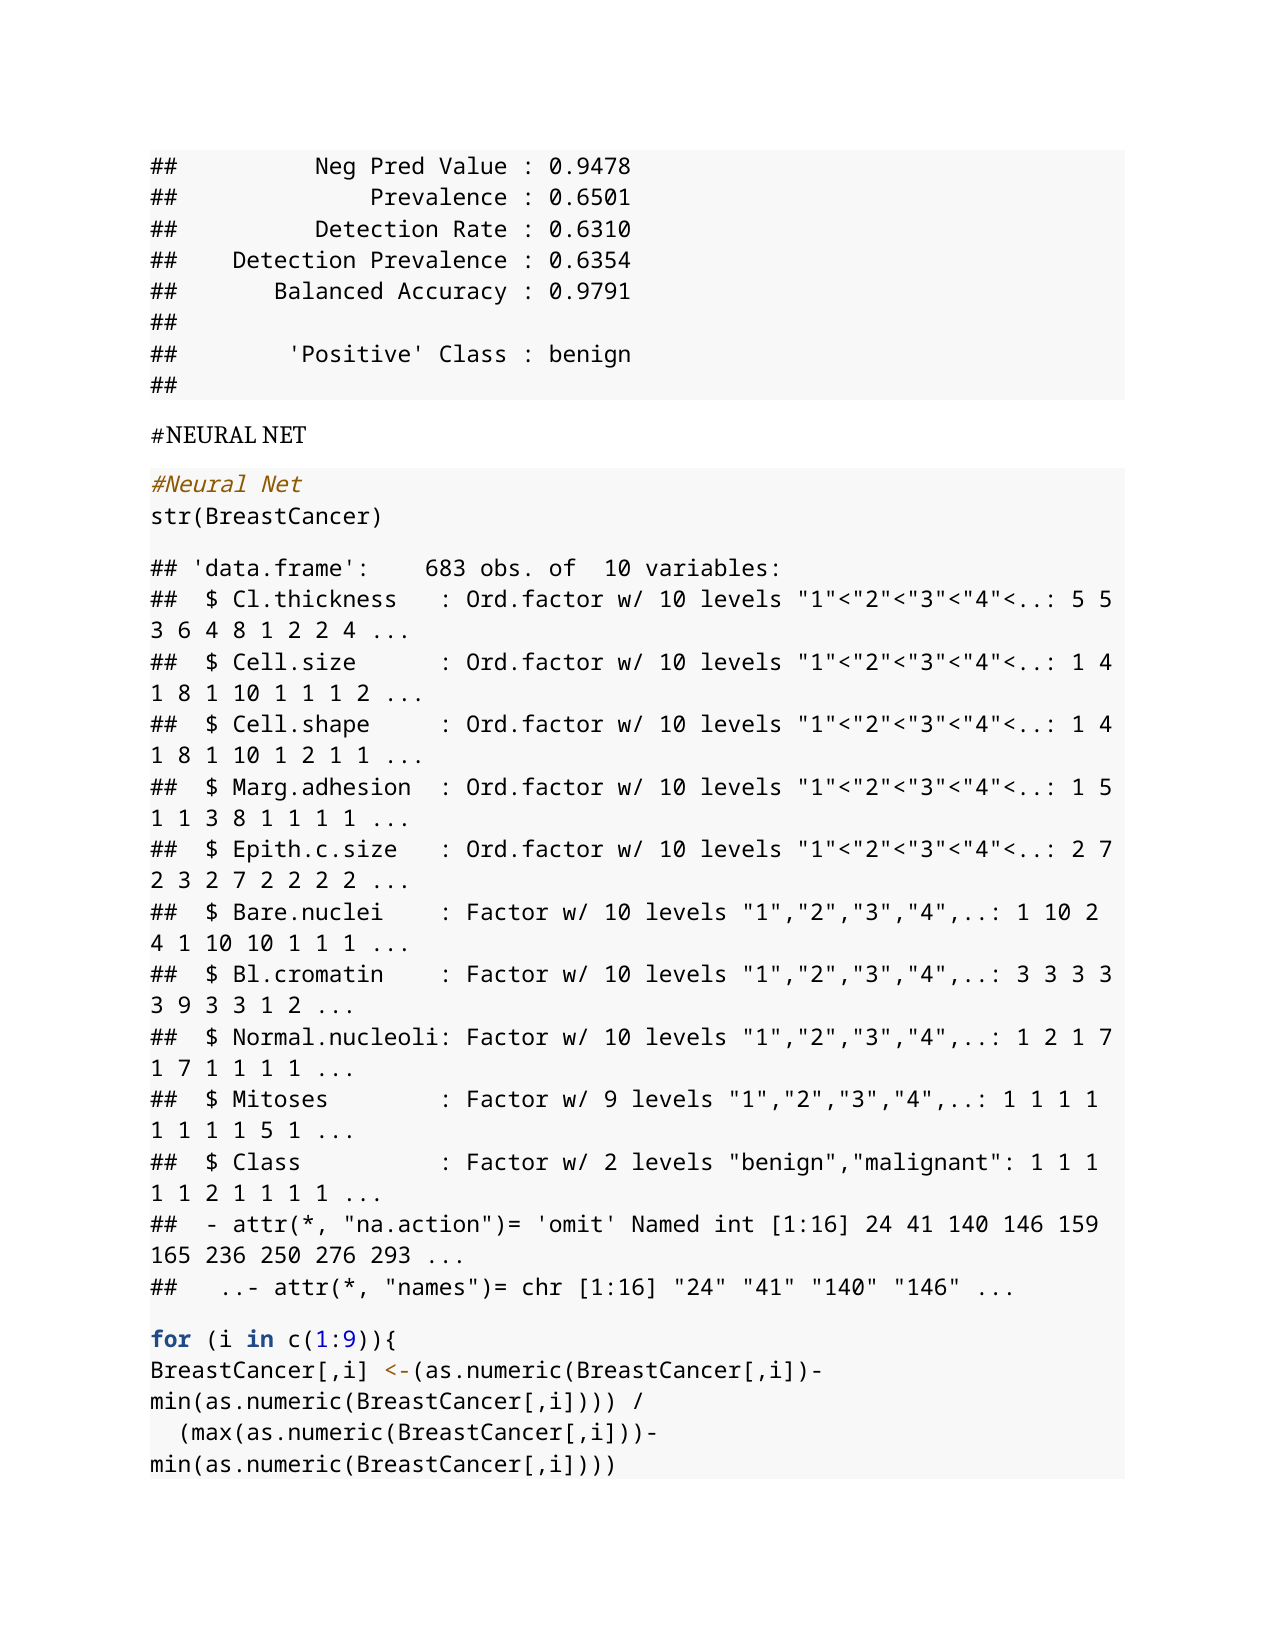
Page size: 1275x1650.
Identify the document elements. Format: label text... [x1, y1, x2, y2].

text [150, 1322, 1125, 1479]
text #NEURAL NET [150, 421, 1125, 449]
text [150, 150, 1125, 400]
text #Neural Net str(BreastCancer) [150, 468, 1125, 531]
text ## 'data.frame': 683 obs. of 10 variables: ## $ Cl.thickness : Ord.factor w/ 10 levels "1"<"2"<"3"<"4"<..: 5 5 3 6 4 8 1 2 2 4 ... ## $ Cell.size : Ord.factor w/ 10 levels "1"<"2"<"3"<"4"<..: 1 4 1 8 1 10 1 1 1 2 ... ## $ Cell.shape : Ord.factor w/ 10 levels "1"<"2"<"3"<"4"<..: 1 4 1 8 1 10 1 2 1 1 ... ## $ Marg.adhesion : Ord.factor w/ 10 levels "1"<"2"<"3"<"4"<..: 1 5 1 1 3 8 1 1 1 1 ... ## $ Epith.c.size : Ord.factor w/ 10 levels "1"<"2"<"3"<"4"<..: 2 7 2 3 2 7 2 2 2 2 ... ## $ Bare.nuclei : Factor w/ 10 levels "1","2","3","4",..: 1 10 2 4 1 10 10 1 1 1 ... ## $ Bl.cromatin : Factor w/ 10 levels "1","2","3","4",..: 3 3 3 3 3 9 3 3 1 2 ... ## $ Normal.nucleoli: Factor w/ 10 levels "1","2","3","4",..: 1 2 1 7 1 7 1 1 1 1 ... ## $ Mitoses : Factor w/ 9 levels "1","2","3","4",..: 1 1 1 1 1 1 1 1 5 1 ... ## $ Class : Factor w/ 2 levels "benign","malignant": 1 1 1 1 1 2 1 1 1 1 ... ## - attr(*, "na.action")= 'omit' Named int [1:16] 24 41 140 146 159 165 236 250 276 293 ... ## ..- attr(*, "names")= chr [1:16] "24" "41" "140" "146" ... [150, 552, 1125, 1302]
